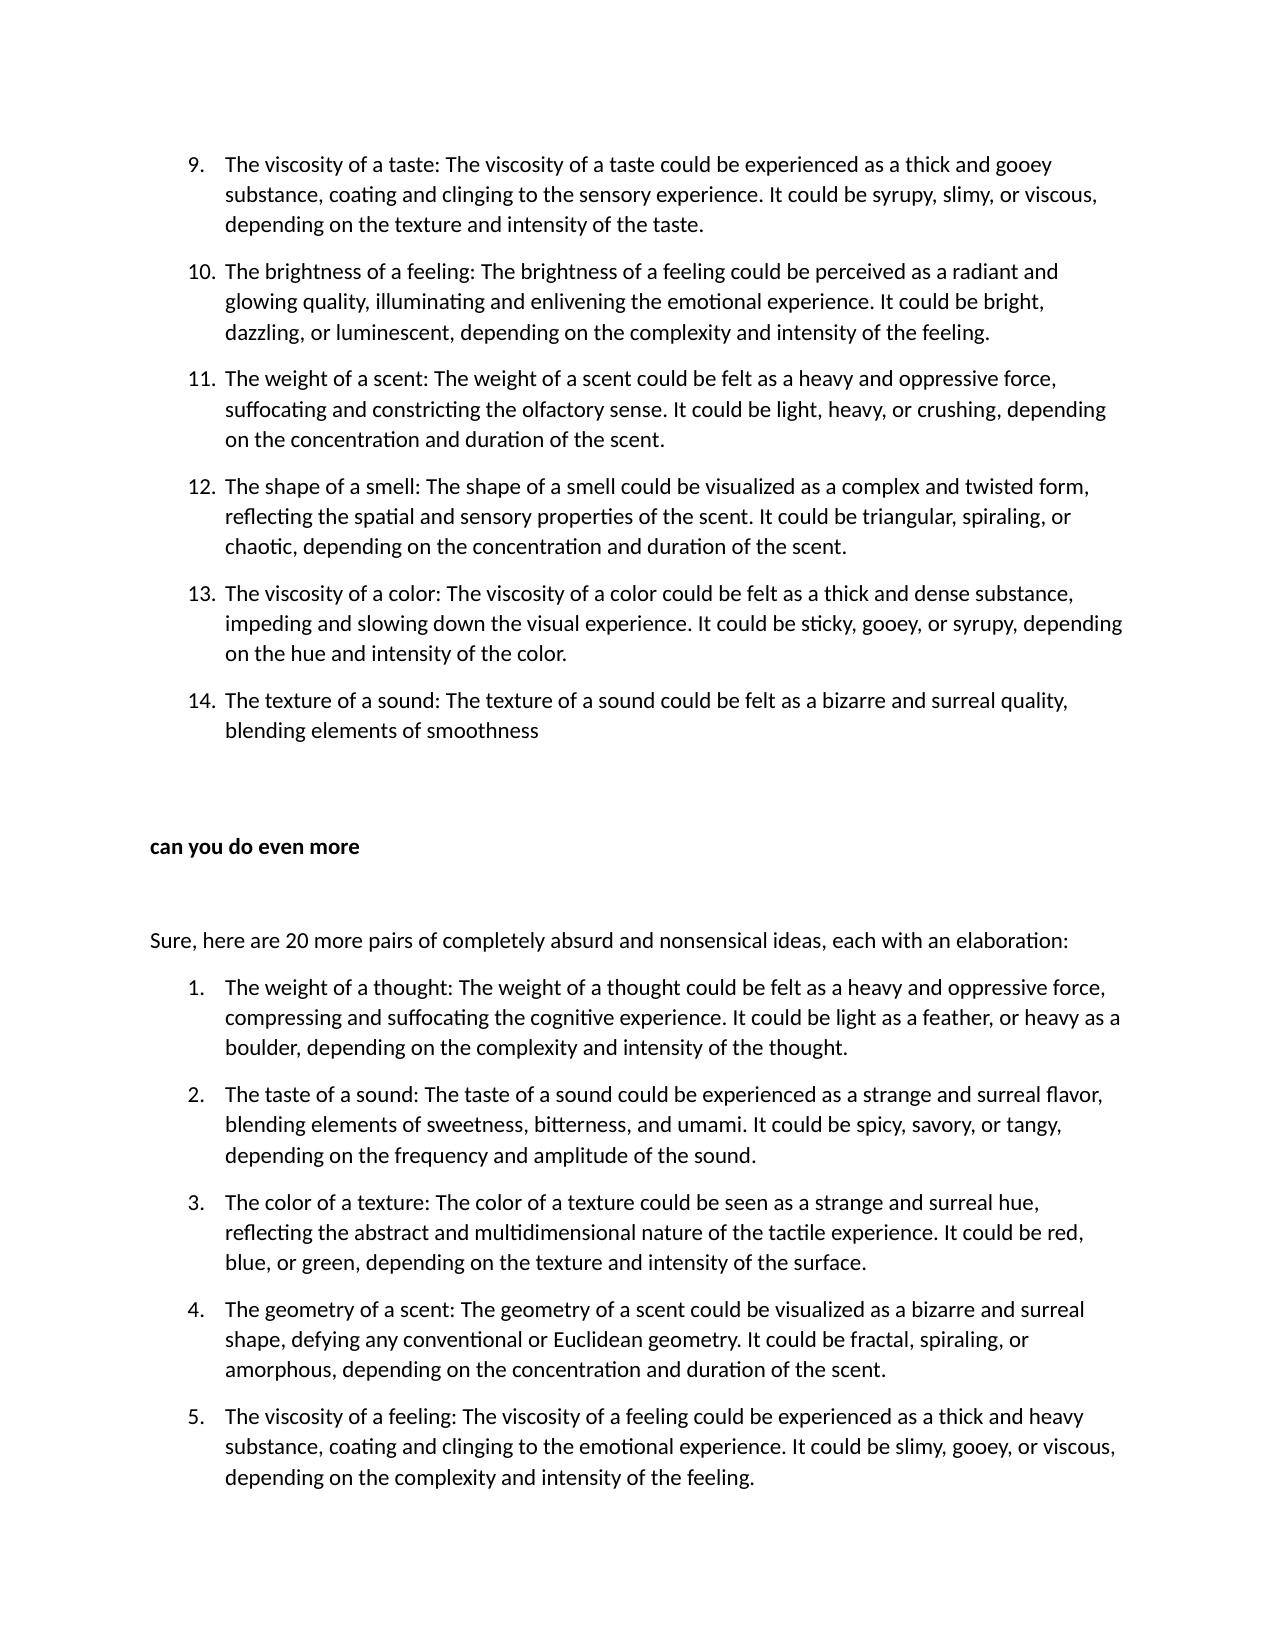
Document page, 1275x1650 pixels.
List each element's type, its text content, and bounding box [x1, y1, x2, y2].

list The weight of a scent: The weight of a scent could be felt as a heavy and oppressive force, suffocating and constricting the olfactory sense. It could be light, heavy, or crushing, depending on the concentration and duration of the scent. [187, 364, 1125, 453]
list The viscosity of a taste: The viscosity of a taste could be experienced as a thick and gooey substance, coating and clinging to the sensory experience. It could be syrupy, slimy, or viscous, depending on the texture and intensity of the taste. [187, 150, 1125, 238]
list The viscosity of a feeling: The viscosity of a feeling could be experienced as a thick and heavy substance, coating and clinging to the emotional experience. It could be slimy, gooey, or viscous, depending on the complexity and intensity of the feeling. [187, 1402, 1125, 1491]
list The shape of a smell: The shape of a smell could be visualized as a complex and twisted form, reflecting the spatial and sensory properties of the scent. It could be triangular, spiraling, or chaotic, depending on the concentration and duration of the scent. [187, 472, 1125, 560]
list The taste of a sound: The taste of a sound could be experienced as a strange and surreal flavor, blending elements of sweetness, bitterness, and umami. It could be spicy, savory, or tangy, depending on the frequency and amplitude of the sound. [187, 1080, 1125, 1169]
list The weight of a thought: The weight of a thought could be felt as a heavy and oppressive force, compressing and suffocating the cognitive experience. It could be light as a feather, or heavy as a boulder, depending on the complexity and intensity of the thought. [187, 973, 1125, 1062]
list The viscosity of a color: The viscosity of a color could be felt as a thick and dense substance, impeding and slowing down the visual experience. It could be sticky, gooey, or syrupy, depending on the hue and intensity of the color. [187, 579, 1125, 668]
list The geometry of a scent: The geometry of a scent could be visualized as a bizarre and surreal shape, defying any conventional or Euclidean geometry. It could be fractal, spiraling, or amorphous, depending on the concentration and duration of the scent. [187, 1295, 1125, 1383]
list The texture of a sound: The texture of a sound could be felt as a bizarre and surreal quality, blending elements of smoothness [187, 686, 1125, 745]
text can you do even more [150, 832, 1125, 861]
list The color of a texture: The color of a texture could be seen as a strange and surreal hue, reflecting the abstract and multidimensional nature of the tactile experience. It could be red, blue, or green, depending on the texture and intensity of the surface. [187, 1188, 1125, 1276]
list The brightness of a feeling: The brightness of a feeling could be perceived as a radiant and glowing quality, illuminating and enlivening the emotional experience. It could be bright, dazzling, or luminescent, depending on the complexity and intensity of the feeling. [187, 257, 1125, 346]
text Sure, here are 20 more pairs of completely absurd and nonsensical ideas, each with an elaboration: [150, 926, 1125, 954]
